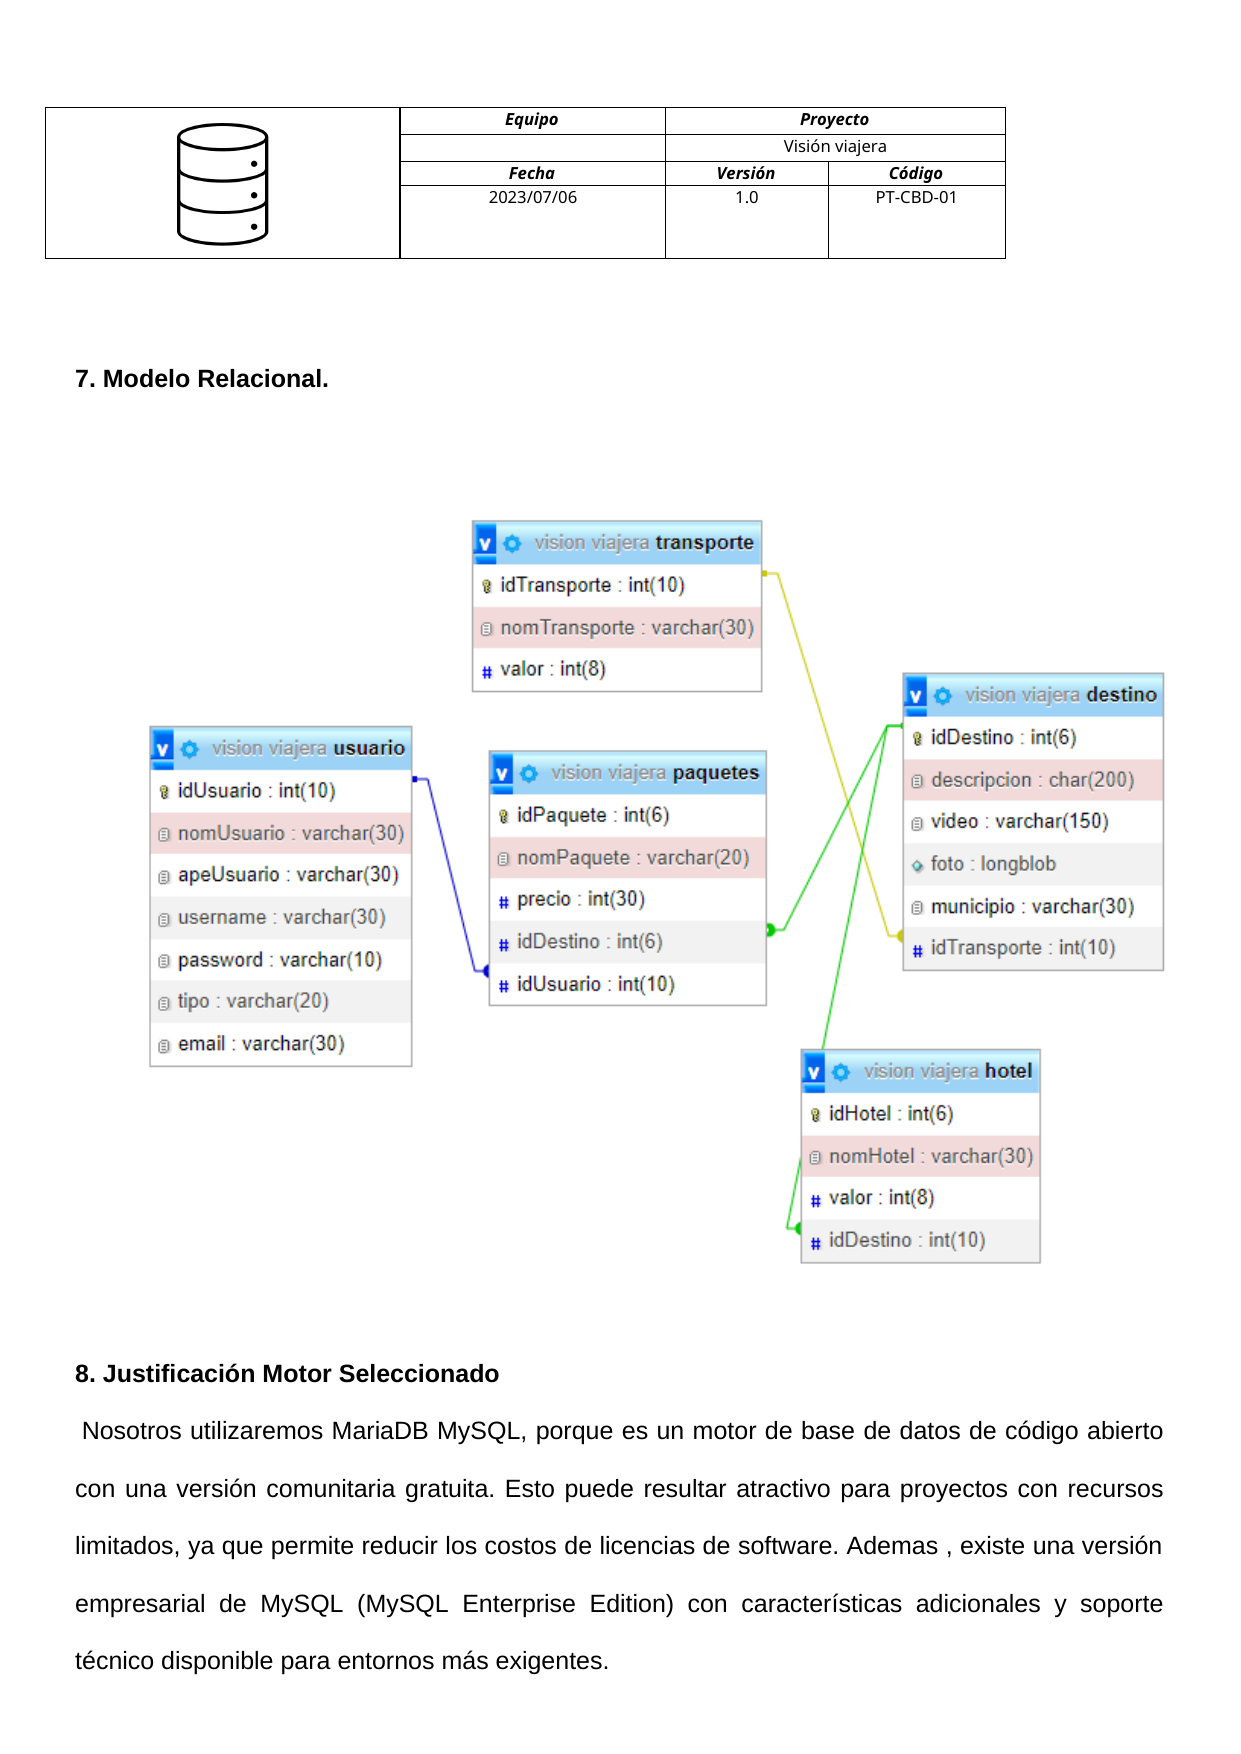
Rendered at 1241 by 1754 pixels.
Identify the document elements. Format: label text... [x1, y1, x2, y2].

picture [148, 494, 1239, 1305]
subtitle 8. Justificación Motor Seleccionado [75, 1359, 1165, 1387]
subtitle 7. Modelo Relacional. [75, 364, 1165, 393]
text Nosotros utilizaremos MariaDB MySQL, porque es un motor de base de datos de código abierto con una versión comunitaria gratuita. Esto puede resultar atractivo para proyectos con recursos limitados, ya que permite reducir los costos de licencias de software. Ademas , existe una versión empresarial de MySQL (MySQL Enterprise Edition) con características adicionales y soporte técnico disponible para entornos más exigentes. [75, 1416, 1165, 1675]
picture [147, 107, 298, 258]
